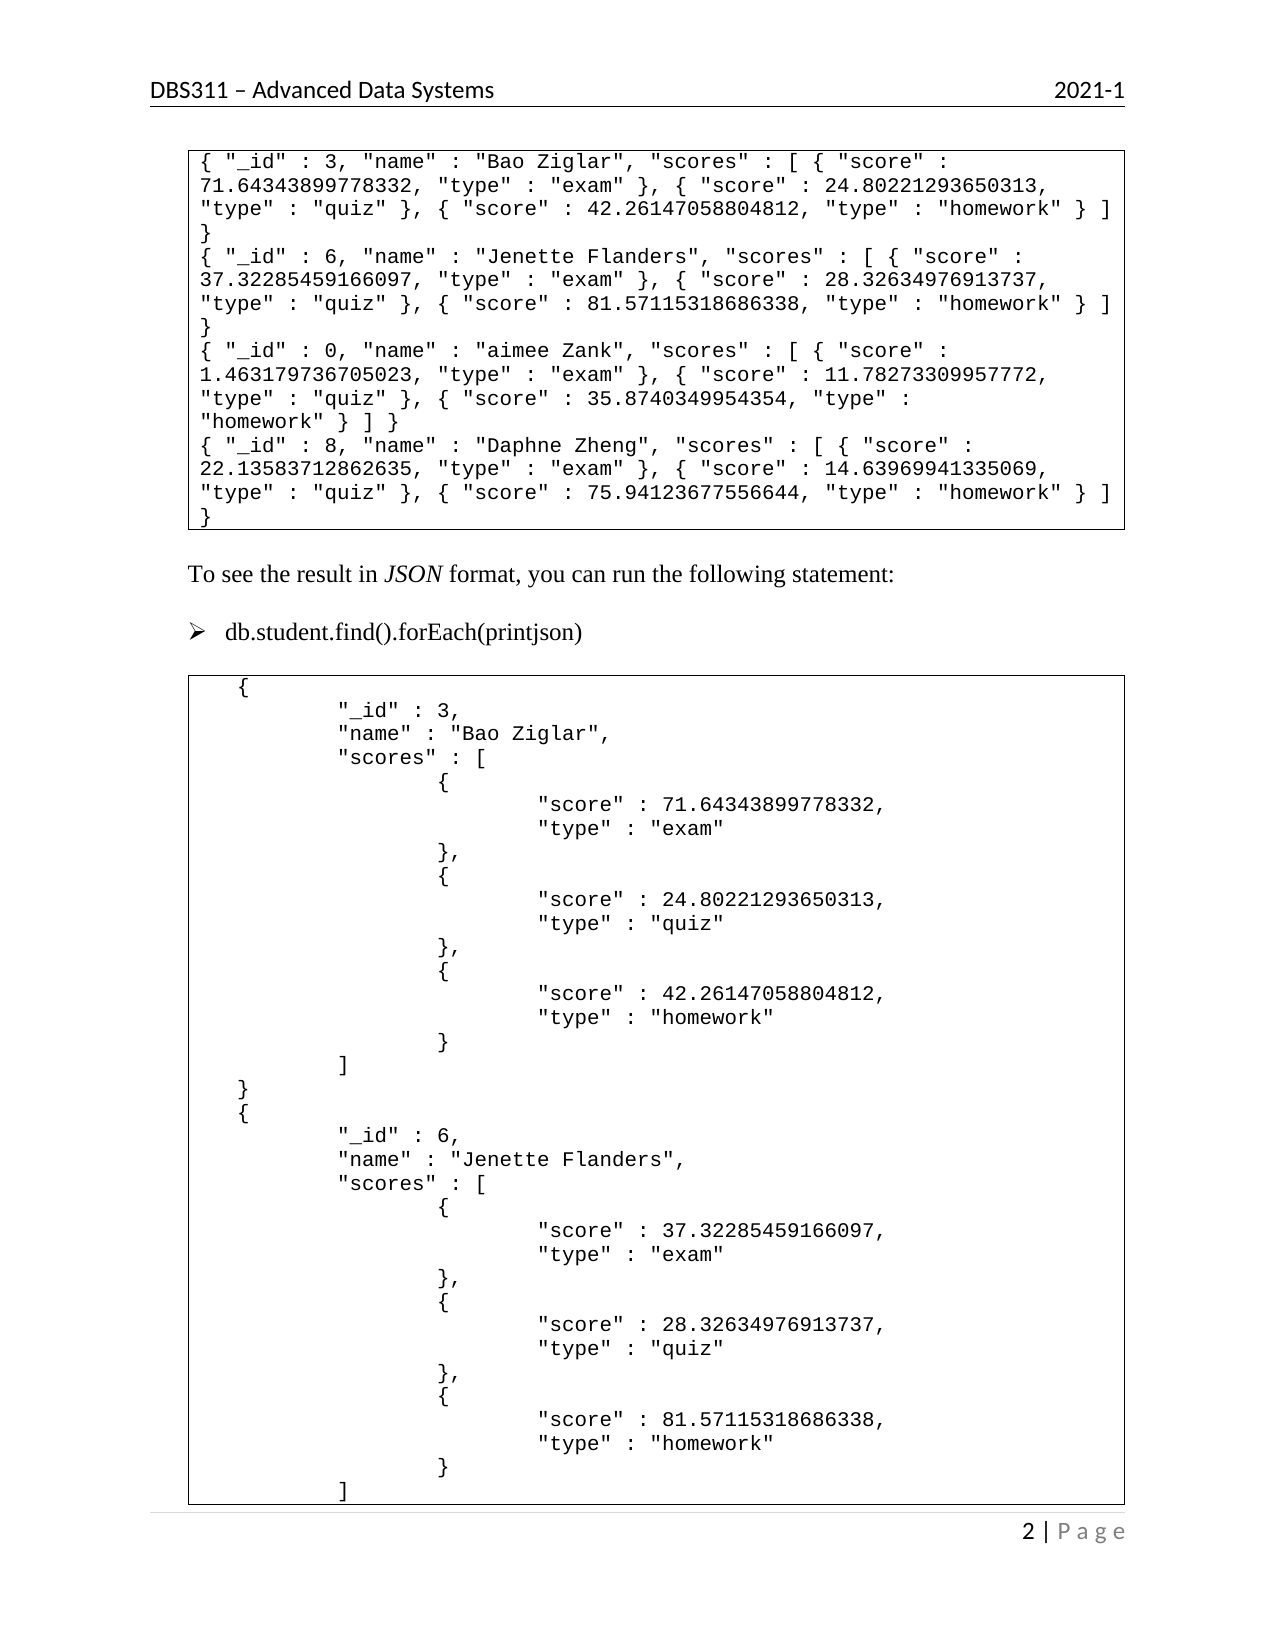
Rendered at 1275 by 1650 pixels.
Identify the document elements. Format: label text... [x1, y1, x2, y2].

list db.student.find().forEach(printjson) [187, 617, 1125, 646]
table_header { "_id" : 3, "name" : "Bao Ziglar", "scores" : [ { "score" : 71.64343899778332, "type" : "exam" }, { "score" : 24.80221293650313, "type" : "quiz" }, { "score" : 42.26147058804812, "type" : "homework" } ] } { "_id" : 6, "name" : "Jenette Flanders", "scores" : [ { "score" : 37.32285459166097, "type" : "exam" }, { "score" : 28.32634976913737, "type" : "quiz" }, { "score" : 81.57115318686338, "type" : "homework" } ] } { "_id" : 0, "name" : "aimee Zank", "scores" : [ { "score" : 1.463179736705023, "type" : "exam" }, { "score" : 11.78273309957772, "type" : "quiz" }, { "score" : 35.8740349954354, "type" : "homework" } ] } { "_id" : 8, "name" : "Daphne Zheng", "scores" : [ { "score" : 22.13583712862635, "type" : "exam" }, { "score" : 14.63969941335069, "type" : "quiz" }, { "score" : 75.94123677556644, "type" : "homework" } ] } [189, 151, 1124, 529]
list To see the result in JSON format, you can run the following statement: [187, 559, 1125, 588]
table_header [189, 676, 1124, 1504]
